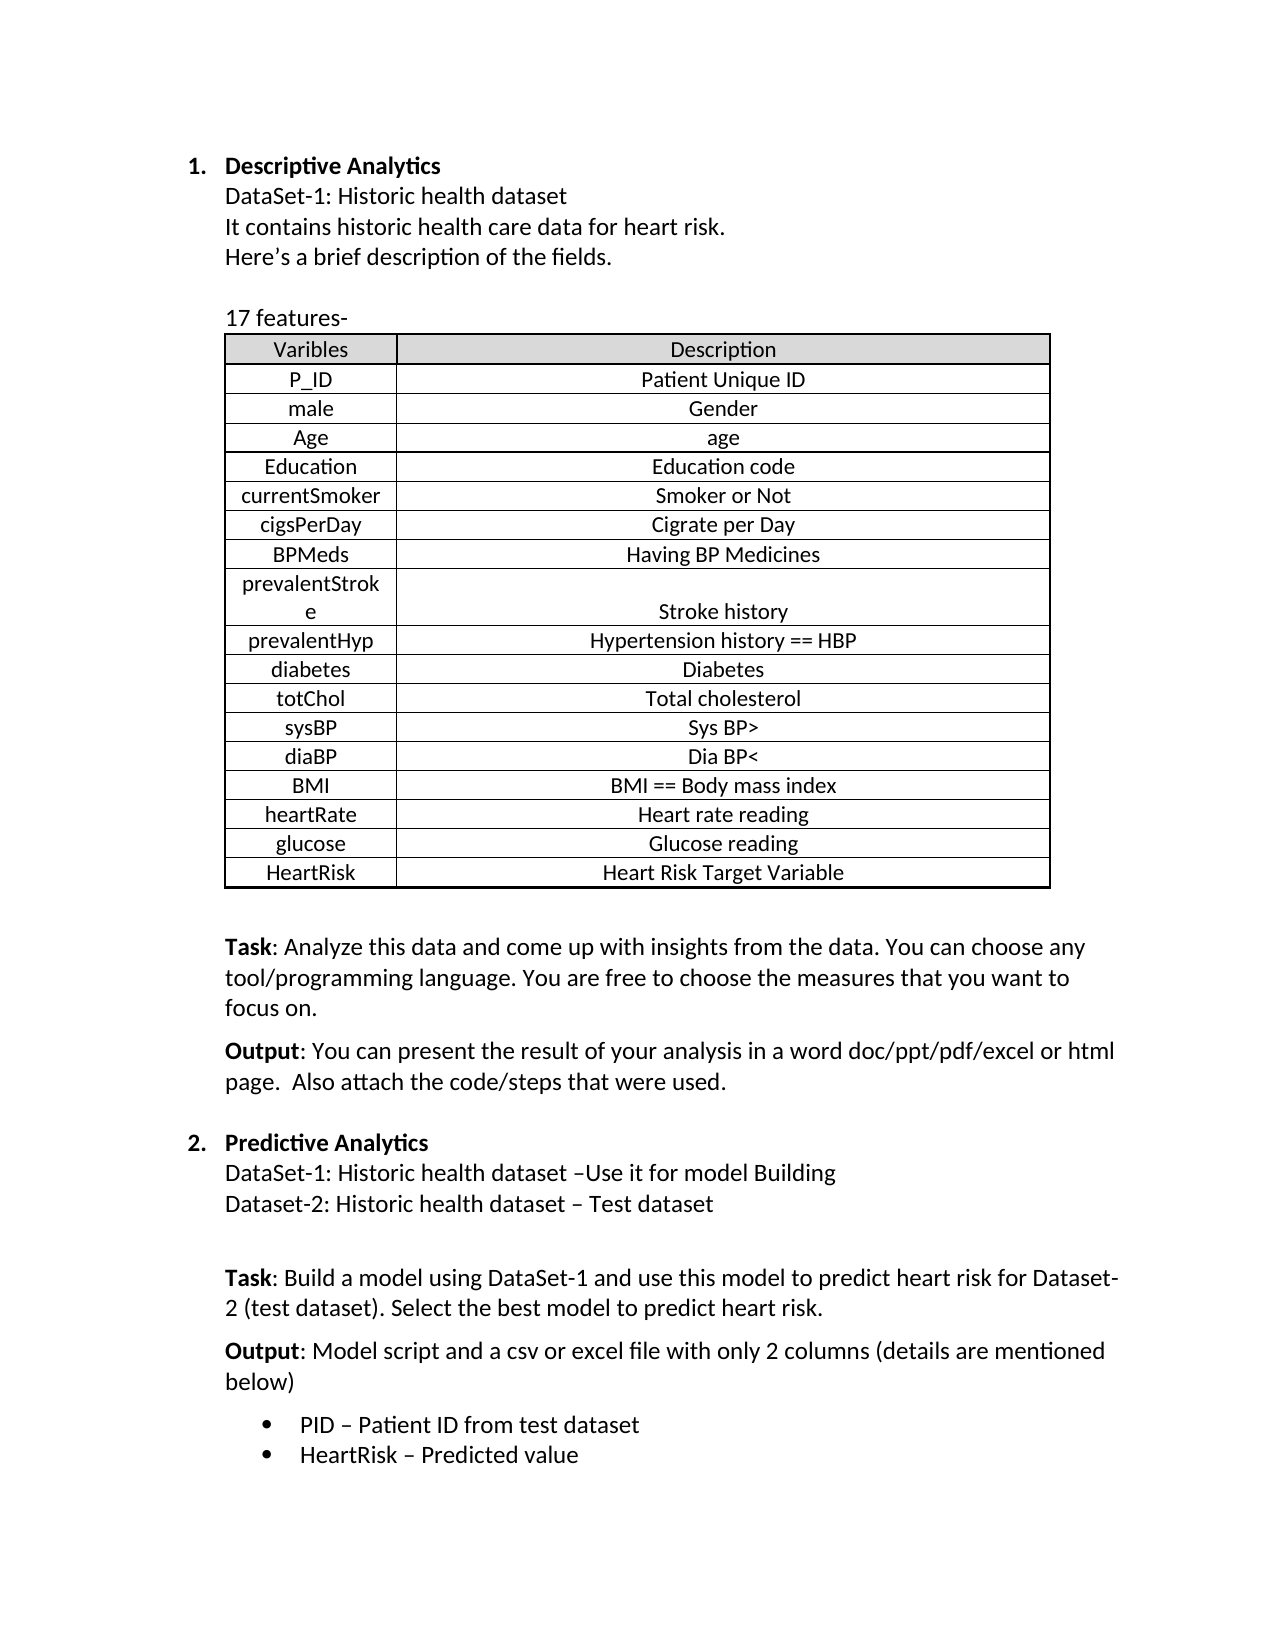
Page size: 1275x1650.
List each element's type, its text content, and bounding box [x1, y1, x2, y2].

table_cell totChol [226, 684, 396, 712]
table_cell prevalentHyp [226, 626, 396, 654]
table_cell Cigrate per Day [397, 511, 1049, 539]
table_cell Glucose reading [397, 829, 1049, 857]
table_cell age [397, 424, 1049, 451]
table_cell Patient Unique ID [397, 365, 1049, 393]
table_cell Total cholesterol [397, 684, 1049, 712]
table_cell BPMeds [226, 540, 396, 568]
table_cell diaBP [226, 742, 396, 770]
table_cell heartRate [226, 800, 396, 828]
list HeartRisk – Predicted value [262, 1439, 1125, 1470]
table_cell HeartRisk [226, 858, 396, 886]
table_cell currentSmoker [226, 482, 396, 509]
table_cell Smoker or Not [397, 482, 1049, 509]
table_header Description [398, 335, 1049, 363]
table_cell Age [226, 424, 396, 451]
table_cell Sys BP> [397, 713, 1049, 741]
table_cell P_ID [226, 365, 396, 393]
table_cell Education code [397, 453, 1049, 481]
table_cell sysBP [226, 713, 396, 741]
list PID – Patient ID from test dataset [262, 1409, 1125, 1439]
table_cell Heart rate reading [397, 800, 1049, 828]
table_cell Stroke history [397, 569, 1049, 625]
list Descriptive Analytics [187, 150, 1125, 181]
table_cell diabetes [226, 655, 396, 683]
table_cell Education [226, 453, 396, 481]
table_header Varibles [226, 335, 396, 363]
text Output: You can present the result of your analysis in a word doc/ppt/pdf/excel or html page. Also attach the code/steps that were used. [225, 1036, 1125, 1097]
list Here’s a brief description of the fields. [225, 242, 1125, 272]
table_cell BMI [226, 771, 396, 799]
table_cell Heart Risk Target Variable [397, 858, 1049, 886]
table_cell male [226, 394, 396, 422]
list DataSet-1: Historic health dataset [225, 181, 1125, 211]
table_cell glucose [226, 829, 396, 857]
table_cell cigsPerDay [226, 511, 396, 539]
list DataSet-1: Historic health dataset –Use it for model Building [225, 1158, 1125, 1188]
list Predictive Analytics [187, 1127, 1125, 1158]
table_cell Dia BP< [397, 742, 1049, 770]
text Output: Model script and a csv or excel file with only 2 columns (details are mentioned below) [225, 1335, 1125, 1396]
list It contains historic health care data for heart risk. [225, 211, 1125, 242]
list Dataset-2: Historic health dataset – Test dataset [225, 1188, 1125, 1219]
table_cell Diabetes [397, 655, 1049, 683]
table_cell Having BP Medicines [397, 540, 1049, 568]
text Task: Build a model using DataSet-1 and use this model to predict heart risk for Dataset-2 (test dataset). Select the best model to predict heart risk. [225, 1262, 1125, 1323]
table_cell Hypertension history == HBP [397, 626, 1049, 654]
table_cell BMI == Body mass index [397, 771, 1049, 799]
table_cell Gender [397, 394, 1049, 422]
text Task: Analyze this data and come up with insights from the data. You can choose any tool/programming language. You are free to choose the measures that you want to focus on. [225, 931, 1125, 1023]
list 17 features- [225, 303, 1125, 333]
table_cell prevalentStroke [226, 569, 396, 625]
